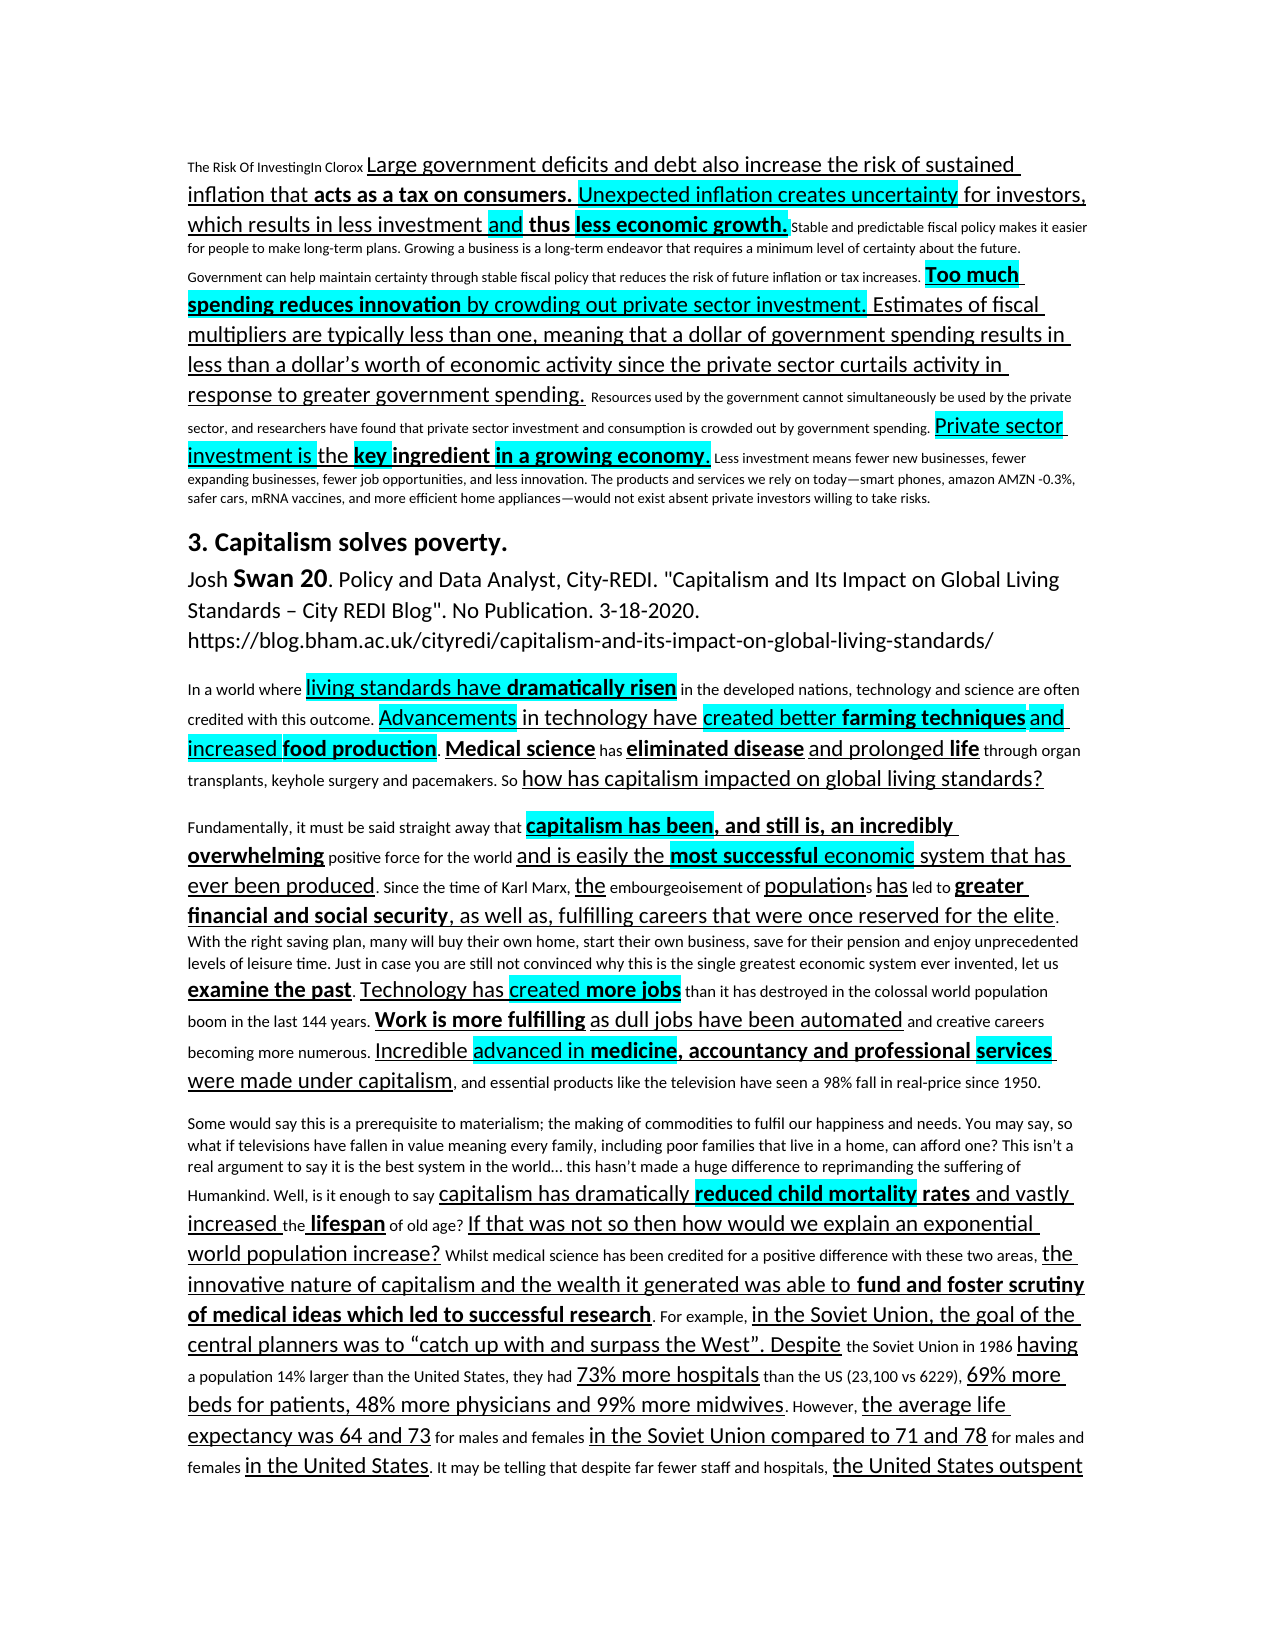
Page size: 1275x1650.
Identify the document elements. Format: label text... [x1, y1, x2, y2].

subtitle 3. Capitalism solves poverty. [187, 525, 1087, 558]
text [187, 150, 1087, 507]
text Fundamentally, it must be said straight away that capitalism has been, and still is, an incredibly overwhelming positive force for the world and is easily the most successful economic system that has ever been produced. Since the time of Karl Marx, the embourgeoisement of populations has led to greater financial and social security, as well as, fulfilling careers that were once reserved for the elite. With the right saving plan, many will buy their own home, start their own business, save for their pension and enjoy unprecedented levels of leisure time. Just in case you are still not convinced why this is the single greatest economic system ever invented, let us examine the past. Technology has created more jobs than it has destroyed in the colossal world population boom in the last 144 years. Work is more fulfilling as dull jobs have been automated and creative careers becoming more numerous. Incredible advanced in medicine, accountancy and professional services were made under capitalism, and essential products like the television have seen a 98% fall in real-price since 1950. [187, 811, 1087, 1094]
text In a world where living standards have dramatically risen in the developed nations, technology and science are often credited with this outcome. Advancements in technology have created better farming techniques and increased food production. Medical science has eliminated disease and prolonged life through organ transplants, keyhole surgery and pacemakers. So how has capitalism impacted on global living standards? [187, 673, 1087, 792]
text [187, 1113, 1087, 1479]
text Josh Swan 20. Policy and Data Analyst, City-REDI. "Capitalism and Its Impact on Global Living Standards – City REDI Blog". No Publication. 3-18-2020. https://blog.bham.ac.uk/cityredi/capitalism-and-its-impact-on-global-living-standards/ [187, 561, 1087, 654]
